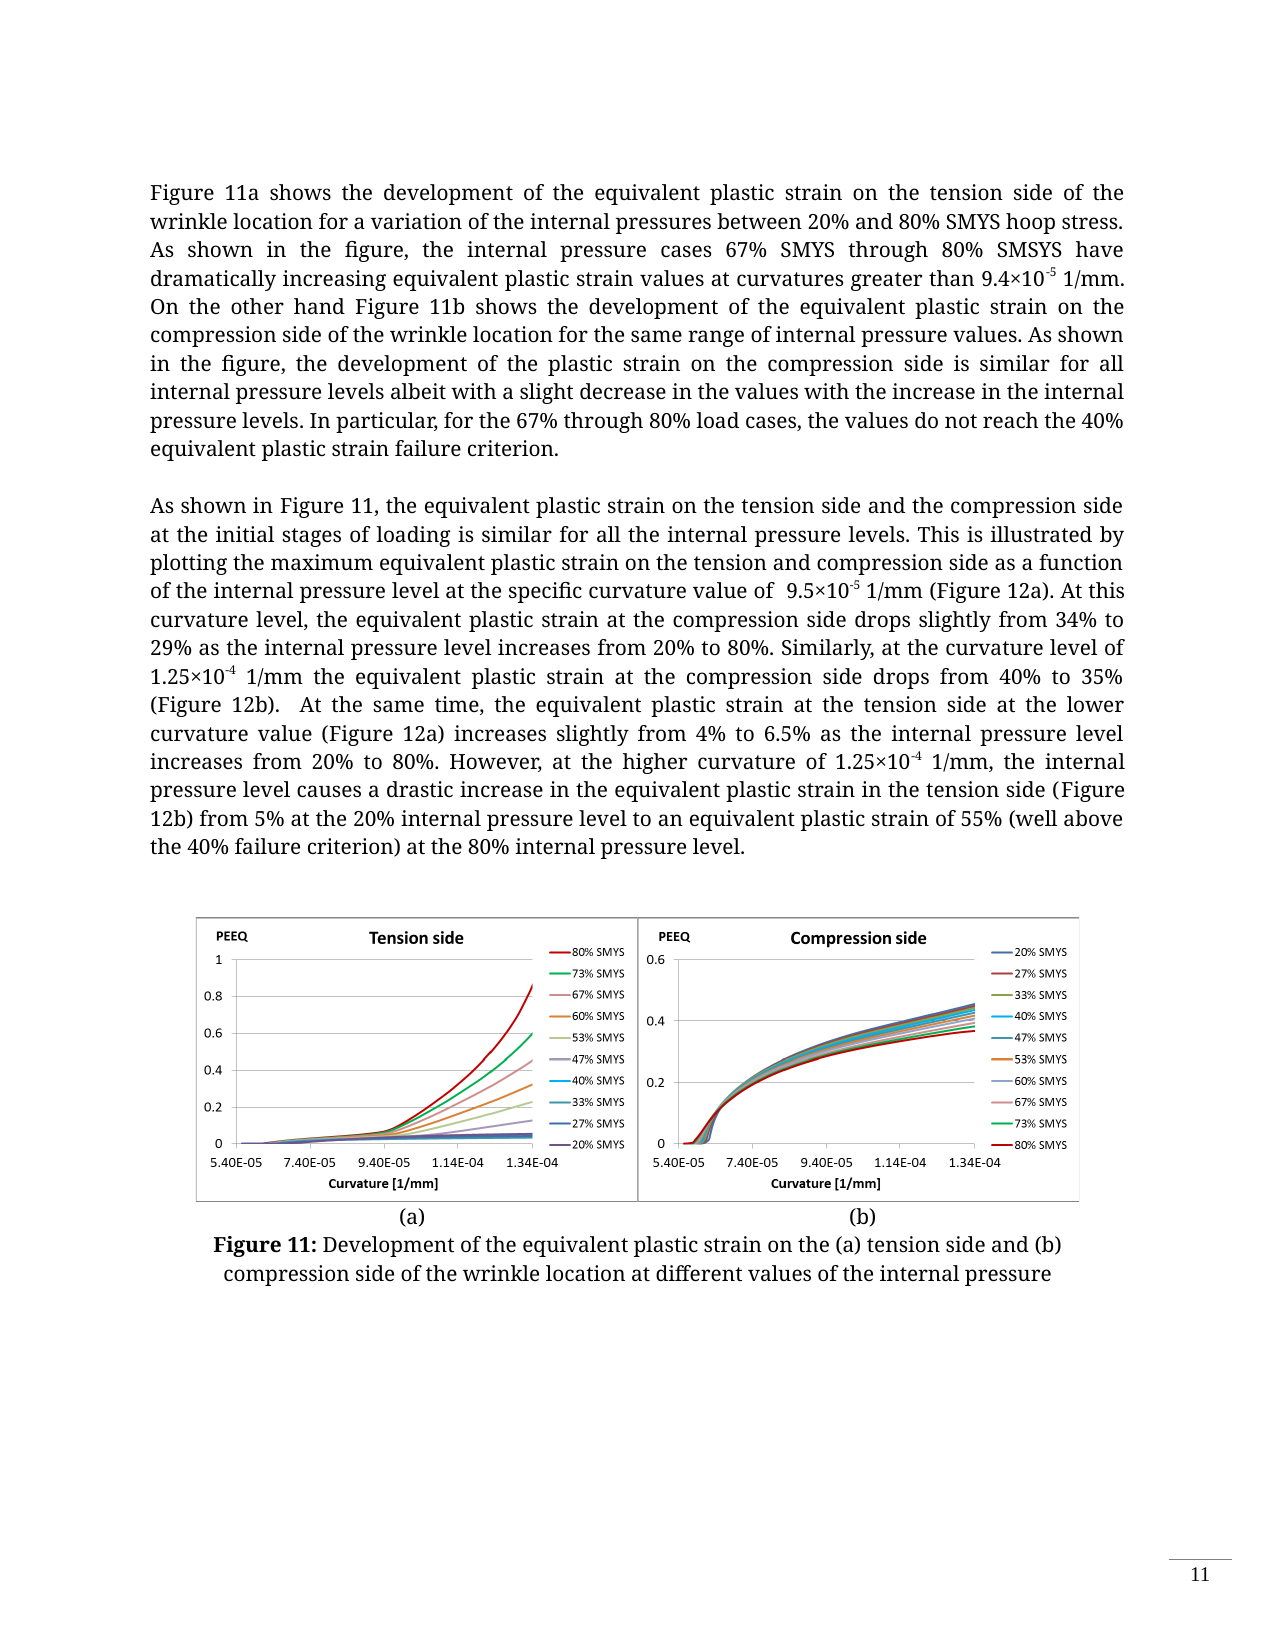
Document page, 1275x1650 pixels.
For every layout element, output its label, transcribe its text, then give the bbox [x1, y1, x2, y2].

picture [195, 917, 1080, 1202]
text Figure 11: Development of the equivalent plastic strain on the (a) tension side and (b) compression side of the wrinkle location at different values of the internal pressure [150, 1230, 1125, 1287]
text Figure 11a shows the development of the equivalent plastic strain on the tension side of the wrinkle location for a variation of the internal pressures between 20% and 80% SMYS hoop stress. As shown in the figure, the internal pressure cases 67% SMYS through 80% SMSYS have dramatically increasing equivalent plastic strain values at curvatures greater than 9.4×10-5 1/mm. On the other hand Figure 11b shows the development of the equivalent plastic strain on the compression side of the wrinkle location for the same range of internal pressure values. As shown in the figure, the development of the plastic strain on the compression side is similar for all internal pressure levels albeit with a slight decrease in the values with the increase in the internal pressure levels. In particular, for the 67% through 80% load cases, the values do not reach the 40% equivalent plastic strain failure criterion. [150, 178, 1125, 463]
text (a) (b) [150, 1202, 1125, 1230]
text As shown in Figure 11, the equivalent plastic strain on the tension side and the compression side at the initial stages of loading is similar for all the internal pressure levels. This is illustrated by plotting the maximum equivalent plastic strain on the tension and compression side as a function of the internal pressure level at the specific curvature value of 9.5×10-5 1/mm (Figure 12a). At this curvature level, the equivalent plastic strain at the compression side drops slightly from 34% to 29% as the internal pressure level increases from 20% to 80%. Similarly, at the curvature level of 1.25×10-4 1/mm the equivalent plastic strain at the compression side drops from 40% to 35% (Figure 12b). At the same time, the equivalent plastic strain at the tension side at the lower curvature value (Figure 12a) increases slightly from 4% to 6.5% as the internal pressure level increases from 20% to 80%. However, at the higher curvature of 1.25×10-4 1/mm, the internal pressure level causes a drastic increase in the equivalent plastic strain in the tension side (Figure 12b) from 5% at the 20% internal pressure level to an equivalent plastic strain of 55% (well above the 40% failure criterion) at the 80% internal pressure level. [150, 491, 1125, 861]
